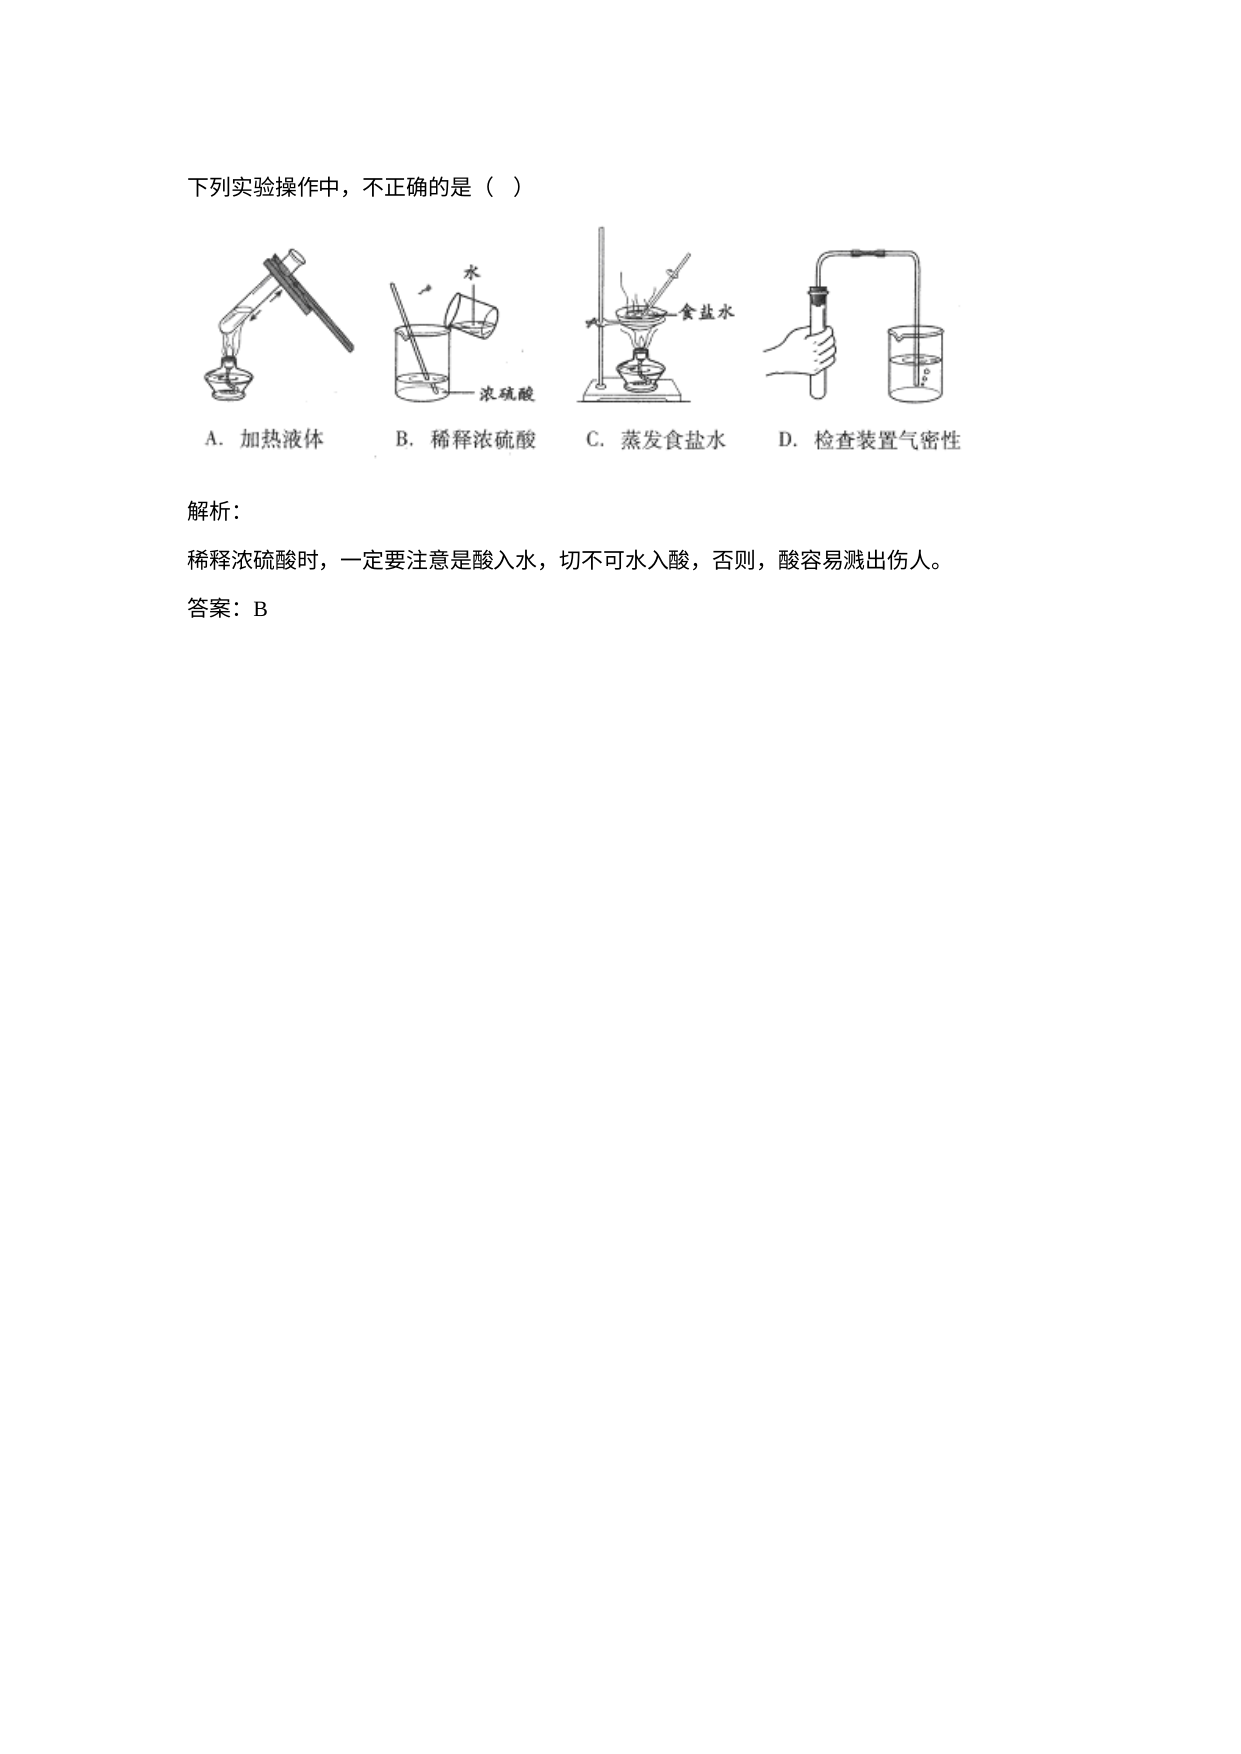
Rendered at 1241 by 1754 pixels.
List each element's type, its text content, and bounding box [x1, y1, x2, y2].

text 答案：B [187, 591, 1053, 623]
text 解析： [187, 494, 1053, 526]
text 稀释浓硫酸时，一定要注意是酸入水，切不可水入酸，否则，酸容易溅出伤人。 [187, 542, 1053, 575]
text 下列实验操作中，不正确的是（ ） [187, 162, 1053, 202]
